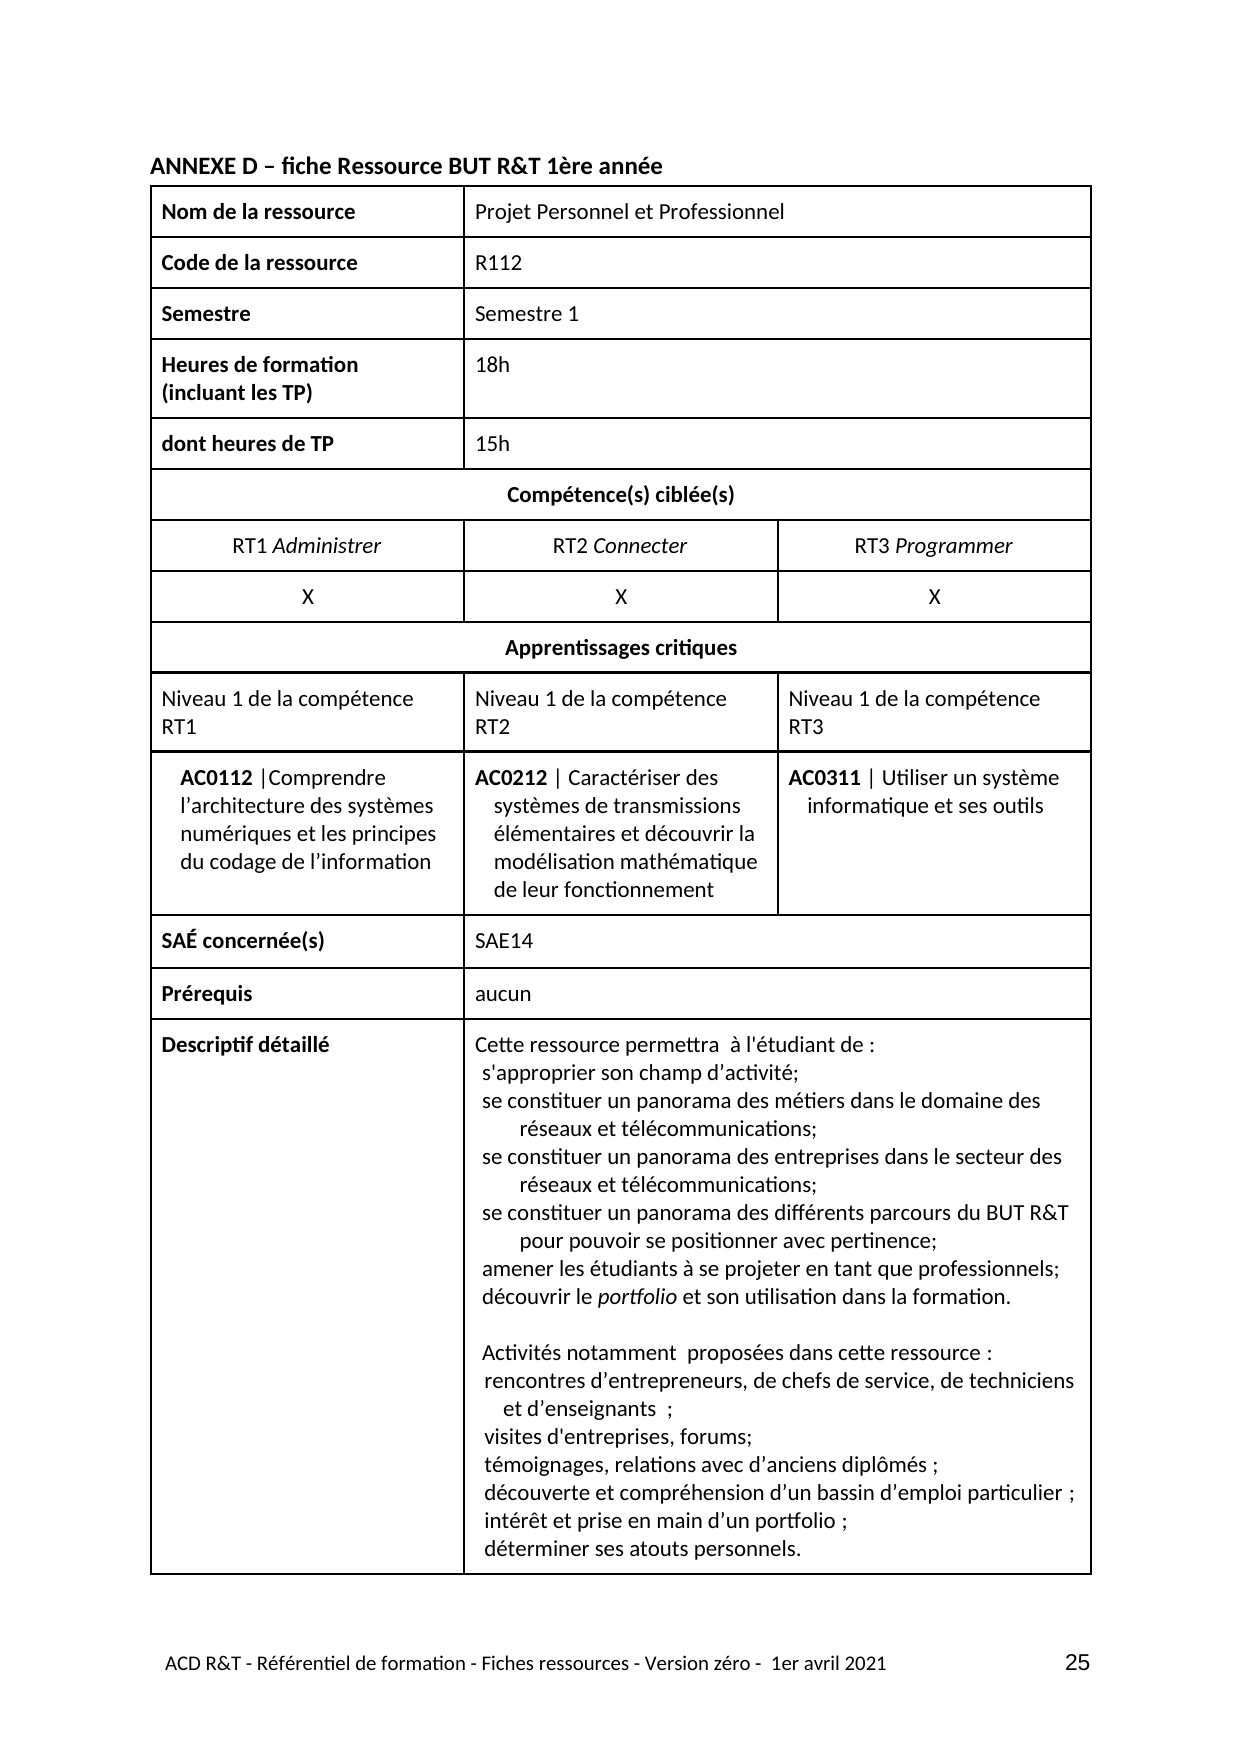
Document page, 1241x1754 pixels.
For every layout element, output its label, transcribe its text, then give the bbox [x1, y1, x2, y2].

table_cell Cette ressource permettra à l'étudiant de : s'approprier son champ d’activité; se constituer un panorama des métiers dans le domaine des réseaux et télécommunications; se constituer un panorama des entreprises dans le secteur des réseaux et télécommunications; se constituer un panorama des différents parcours du BUT R&T pour pouvoir se positionner avec pertinence; amener les étudiants à se projeter en tant que professionnels; découvrir le portfolio et son utilisation dans la formation. Activités notamment proposées dans cette ressource : rencontres d’entrepreneurs, de chefs de service, de techniciens et d’enseignants ; visites d'entreprises, forums; témoignages, relations avec d’anciens diplômés ; découverte et compréhension d’un bassin d’emploi particulier ; intérêt et prise en main d’un portfolio ; déterminer ses atouts personnels. [465, 1020, 1090, 1573]
table_cell 18h [465, 340, 1090, 417]
table_cell dont heures de TP [152, 419, 463, 468]
table_cell Niveau 1 de la compétence RT3 [779, 674, 1090, 750]
table_cell R112 [465, 238, 1090, 287]
table_header Projet Personnel et Professionnel [465, 187, 1090, 236]
text ANNEXE D – fiche Ressource BUT R&T 1ère année [150, 150, 1090, 181]
table_cell Niveau 1 de la compétence RT1 [152, 674, 463, 750]
table_cell Apprentissages critiques [152, 623, 1090, 671]
table_cell Code de la ressource [152, 238, 463, 287]
table_header Nom de la ressource [152, 187, 463, 236]
table_cell AC0212 | Caractériser des systèmes de transmissions élémentaires et découvrir la modélisation mathématique de leur fonctionnement [465, 753, 777, 913]
table_cell AC0112 |Comprendre l’architecture des systèmes numériques et les principes du codage de l’information [152, 753, 463, 913]
table_cell SAE14 [465, 916, 1090, 967]
table_cell RT2 Connecter [465, 521, 777, 569]
table_cell RT1 Administrer [152, 521, 463, 569]
table_cell AC0311 | Utiliser un système informatique et ses outils [779, 753, 1090, 913]
table_cell Heures de formation (incluant les TP) [152, 340, 463, 417]
table_cell X [152, 572, 463, 621]
table_cell X [465, 572, 777, 621]
table_cell aucun [465, 969, 1090, 1017]
table_cell Compétence(s) ciblée(s) [152, 470, 1090, 519]
table_cell Semestre [152, 289, 463, 338]
table_cell RT3 Programmer [779, 521, 1090, 569]
table_cell X [779, 572, 1090, 621]
table_cell Descriptif détaillé [152, 1020, 463, 1573]
table_cell Niveau 1 de la compétence RT2 [465, 674, 777, 750]
table_cell SAÉ concernée(s) [152, 916, 463, 967]
table_cell Semestre 1 [465, 289, 1090, 338]
table_cell Prérequis [152, 969, 463, 1017]
table_cell 15h [465, 419, 1090, 468]
